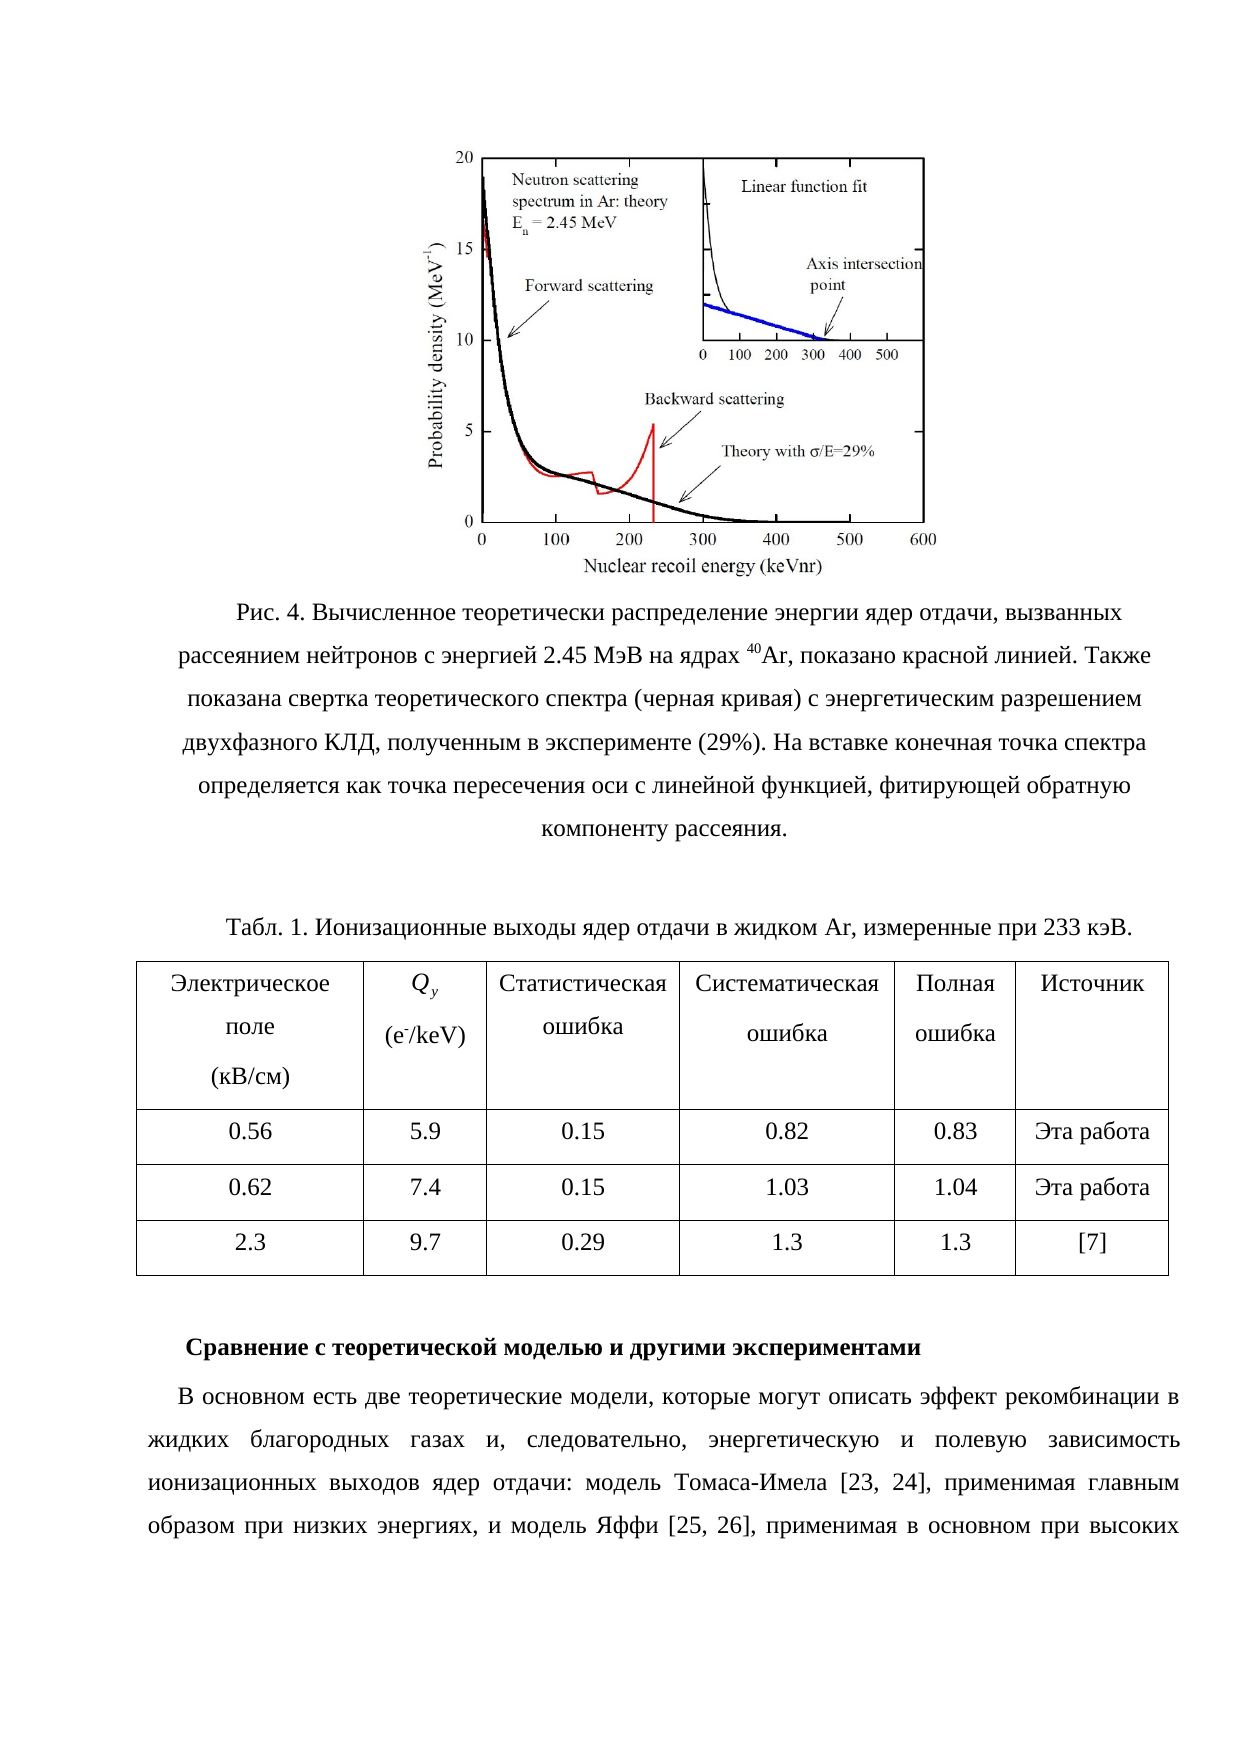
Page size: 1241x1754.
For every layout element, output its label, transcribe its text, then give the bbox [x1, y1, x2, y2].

table_header Систематическая ошибка [680, 962, 894, 1109]
table_cell 0.29 [487, 1221, 679, 1275]
table_cell 1.3 [895, 1221, 1015, 1275]
text Рис. 4. Вычисленное теоретически распределение энергии ядер отдачи, вызванных рассеянием нейтронов с энергией 2.45 МэВ на ядрах 40Ar, показано красной линией. Также показана свертка теоретического спектра (черная кривая) с энергетическим разрешением двухфазного КЛД, полученным в эксперименте (29%). На вставке конечная точка спектра определяется как точка пересечения оси с линейной функцией, фитирующей обратную компоненту рассеяния. [148, 597, 1181, 842]
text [148, 1381, 1181, 1539]
table_cell Эта работа [1016, 1165, 1168, 1220]
table_cell 0.83 [895, 1110, 1015, 1164]
table_cell 9.7 [364, 1221, 486, 1275]
table_header Электрическое поле (кВ/см) [137, 962, 363, 1109]
table_cell 0.62 [137, 1165, 363, 1220]
table_cell 7.4 [364, 1165, 486, 1220]
table_cell [7] [1016, 1221, 1168, 1275]
table_cell 2.3 [137, 1221, 363, 1275]
table_header Полная ошибка [895, 962, 1015, 1109]
table_cell 1.03 [680, 1165, 894, 1220]
table_cell 5.9 [364, 1110, 486, 1164]
table_cell 1.04 [895, 1165, 1015, 1220]
table_cell 0.15 [487, 1165, 679, 1220]
table_header Статистическая ошибка [487, 962, 679, 1109]
table_header Источник [1016, 962, 1168, 1109]
table_cell 0.82 [680, 1110, 894, 1164]
table_cell Эта работа [1016, 1110, 1168, 1164]
table_cell 0.56 [137, 1110, 363, 1164]
picture [421, 147, 938, 577]
table_header (e-/keV) [364, 962, 486, 1109]
table_cell 1.3 [680, 1221, 894, 1275]
text Сравнение с теоретической моделью и другими экспериментами [185, 1332, 1181, 1361]
text Табл. 1. Ионизационные выходы ядер отдачи в жидком Ar, измеренные при 233 кэВ. [148, 912, 1181, 940]
table_cell 0.15 [487, 1110, 679, 1164]
